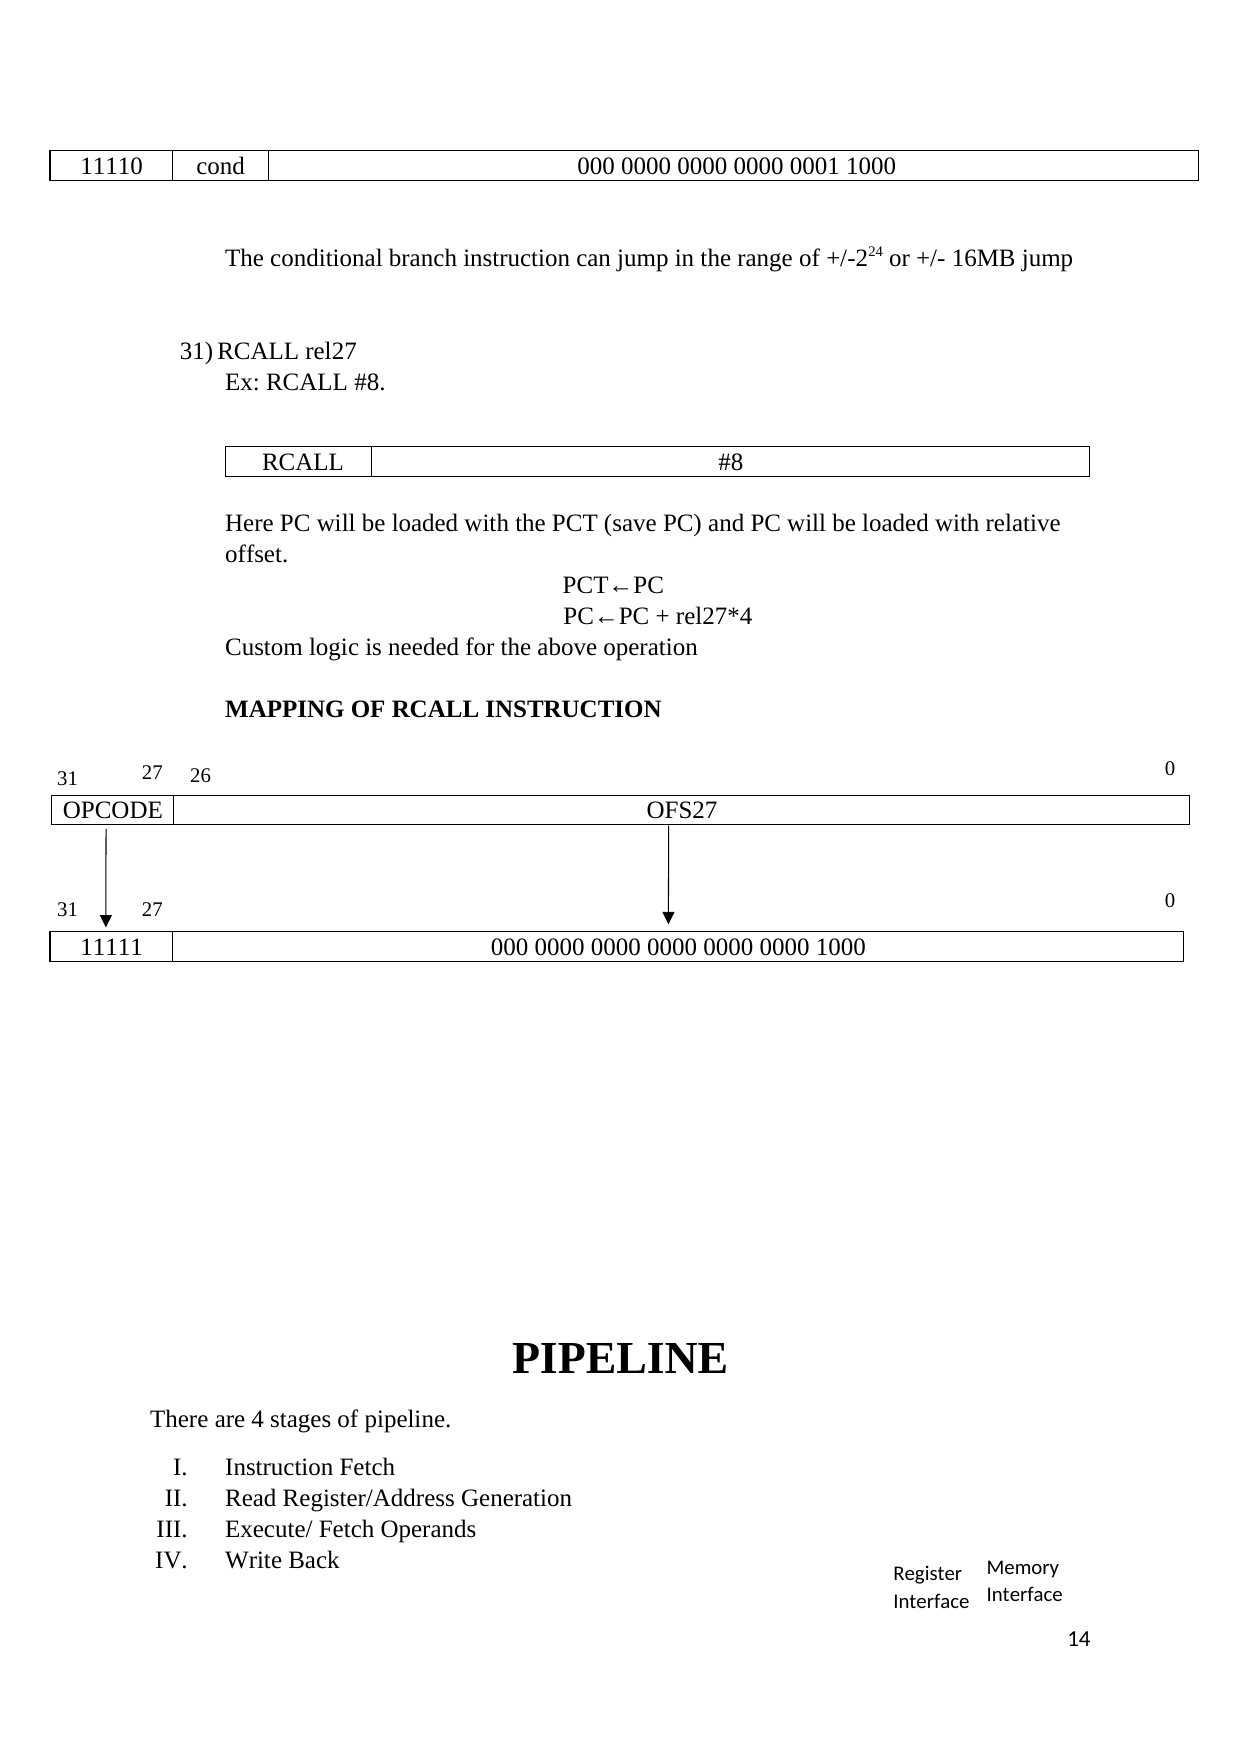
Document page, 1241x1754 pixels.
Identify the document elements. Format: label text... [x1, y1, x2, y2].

list PC←PC + rel27*4 [225, 601, 1090, 629]
list Write Back [187, 1545, 1090, 1574]
list MAPPING OF RCALL INSTRUCTION [225, 694, 1090, 723]
table_header 11110 [51, 151, 172, 180]
table_header OPCODE [52, 796, 173, 824]
table_header cond [173, 151, 268, 180]
table_header #8 [372, 447, 1089, 476]
list PCT←PC [225, 570, 1090, 598]
list Read Register/Address Generation [187, 1483, 1090, 1512]
table_header OFS27 [174, 796, 1189, 824]
list RCALL rel27 [179, 336, 1090, 365]
table_header 000 0000 0000 0000 0000 0000 1000 [173, 932, 1183, 961]
list Ex: RCALL #8. [225, 367, 1090, 396]
list The conditional branch instruction can jump in the range of +/-224 or +/- 16MB jump [225, 243, 1090, 272]
table_header 11111 [51, 932, 172, 961]
list Here PC will be loaded with the PCT (save PC) and PC will be loaded with relative offset. [225, 508, 1090, 567]
text There are 4 stages of pipeline. [150, 1404, 1090, 1433]
table_header 000 0000 0000 0000 0001 1000 [269, 151, 1198, 180]
table_header RCALL [226, 447, 371, 476]
text PIPELINE [150, 1331, 1090, 1383]
list Execute/ Fetch Operands [187, 1514, 1090, 1543]
list Instruction Fetch [187, 1452, 1090, 1481]
list Custom logic is needed for the above operation [225, 632, 1090, 661]
